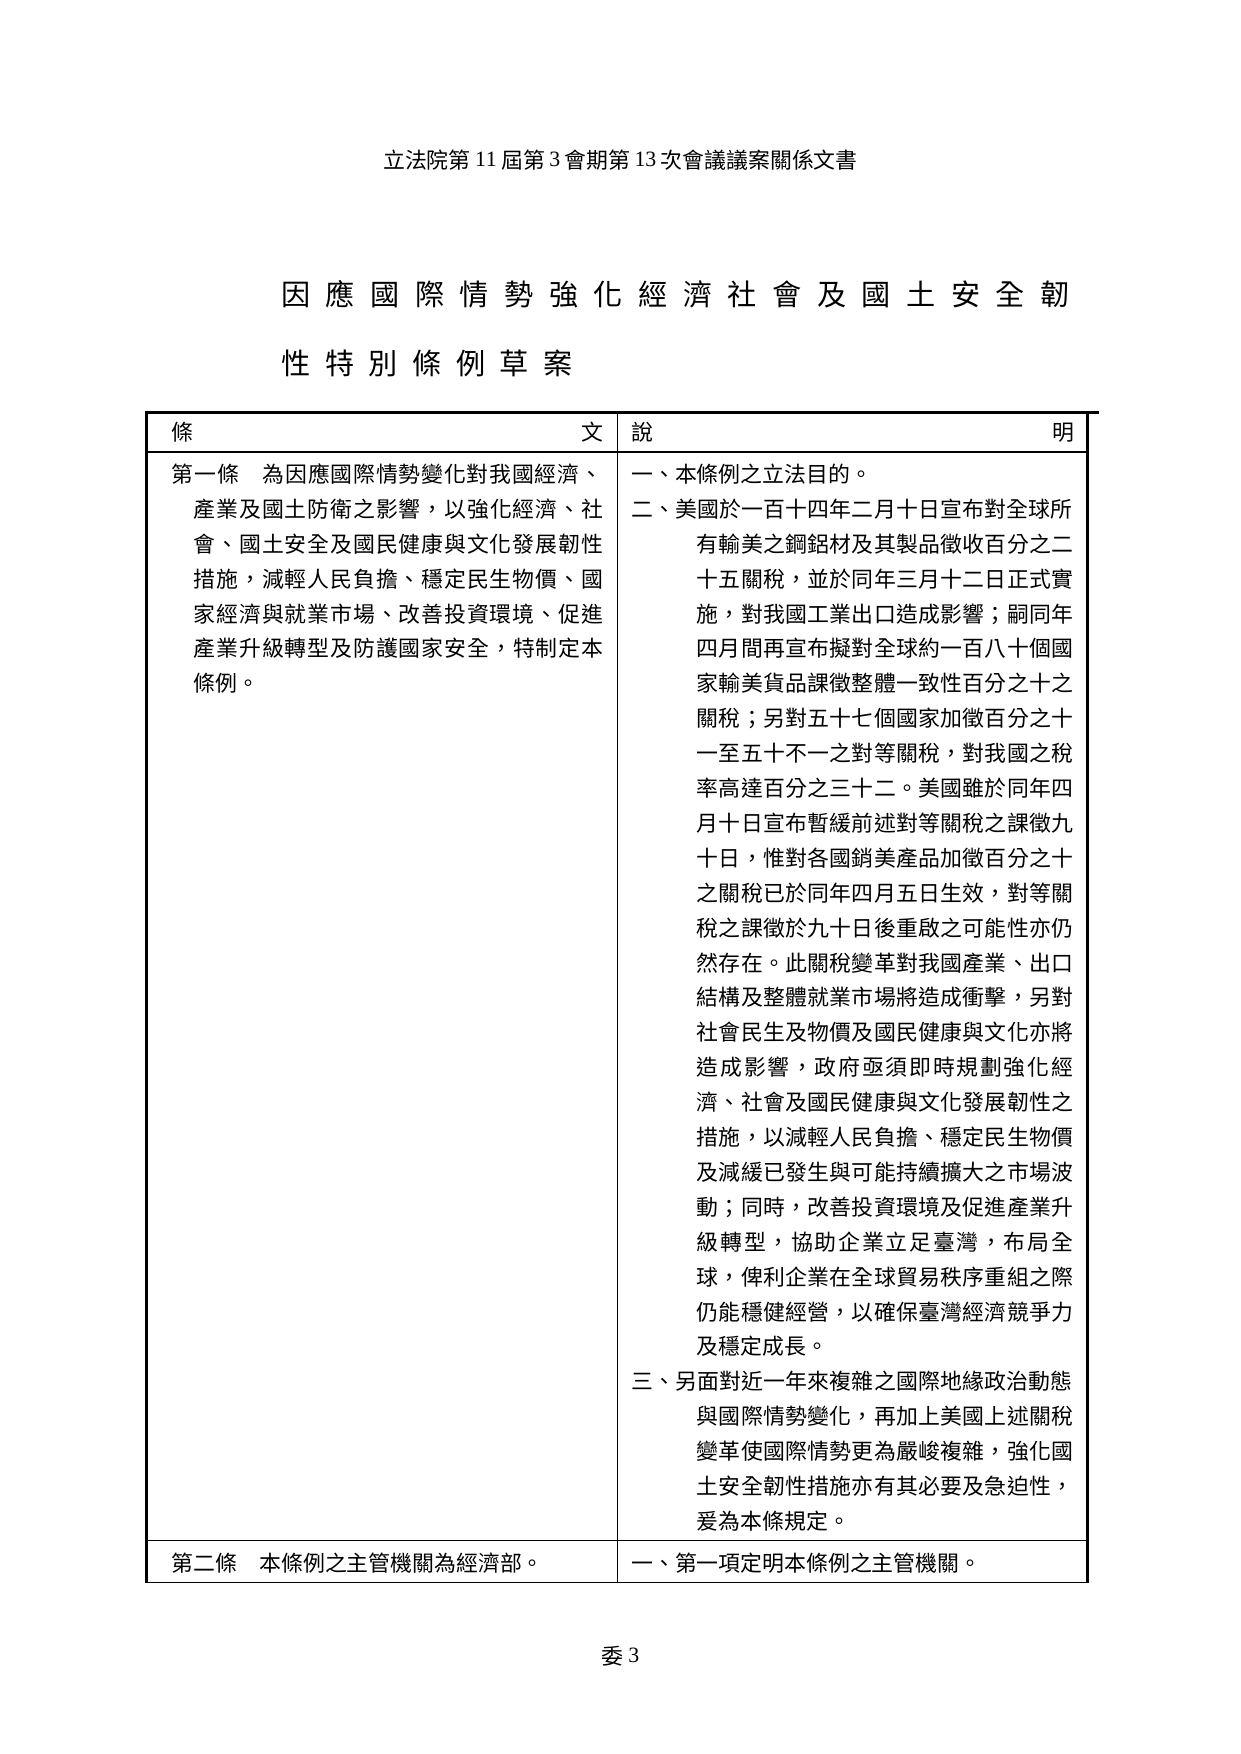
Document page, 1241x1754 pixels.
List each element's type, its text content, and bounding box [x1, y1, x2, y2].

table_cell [618, 1541, 1086, 1582]
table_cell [148, 1541, 617, 1582]
table_header 因應國際情勢強化經濟社會及國土安全韌性特別條例草案 [147, 244, 1087, 411]
table_cell 一、本條例之立法目的。 二、美國於一百十四年二月十日宣布對全球所有輸美之鋼鋁材及其製品徵收百分之二十五關稅，並於同年三月十二日正式實施，對我國工業出口造成影響；嗣同年四月間再宣布擬對全球約一百八十個國家輸美貨品課徵整體一致性百分之十之關稅；另對五十七個國家加徵百分之十一至五十不一之對等關稅，對我國之稅率高達百分之三十二。美國雖於同年四月十日宣布暫緩前述對等關稅之課徵九十日，惟對各國銷美產品加徵百分之十之關稅已於同年四月五日生效，對等關稅之課徵於九十日後重啟之可能性亦仍然存在。此關稅變革對我國產業、出口結構及整體就業市場將造成衝擊，另對社會民生及物價及國民健康與文化亦將造成影響，政府亟須即時規劃強化經濟、社會及國民健康與文化發展韌性之措施，以減輕人民負擔、穩定民生物價及減緩已發生與可能持續擴大之市場波動；同時，改善投資環境及促進產業升級轉型，協助企業立足臺灣，布局全球，俾利企業在全球貿易秩序重組之際仍能穩健經營，以確保臺灣經濟競爭力及穩定成長。 三、另面對近一年來複雜之國際地緣政治動態與國際情勢變化，再加上美國上述關稅變革使國際情勢更為嚴峻複雜，強化國土安全韌性措施亦有其必要及急迫性，爰為本條規定。 [618, 453, 1086, 1540]
table_cell 第一條 為因應國際情勢變化對我國經濟、產業及國土防衛之影響，以強化經濟、社會、國土安全及國民健康與文化發展韌性措施，減輕人民負擔、穩定民生物價、國家經濟與就業市場、改善投資環境、促進產業升級轉型及防護國家安全，特制定本條例。 [148, 453, 617, 1540]
table_cell 說明 [618, 414, 1086, 451]
table_cell 條文 [148, 414, 617, 451]
